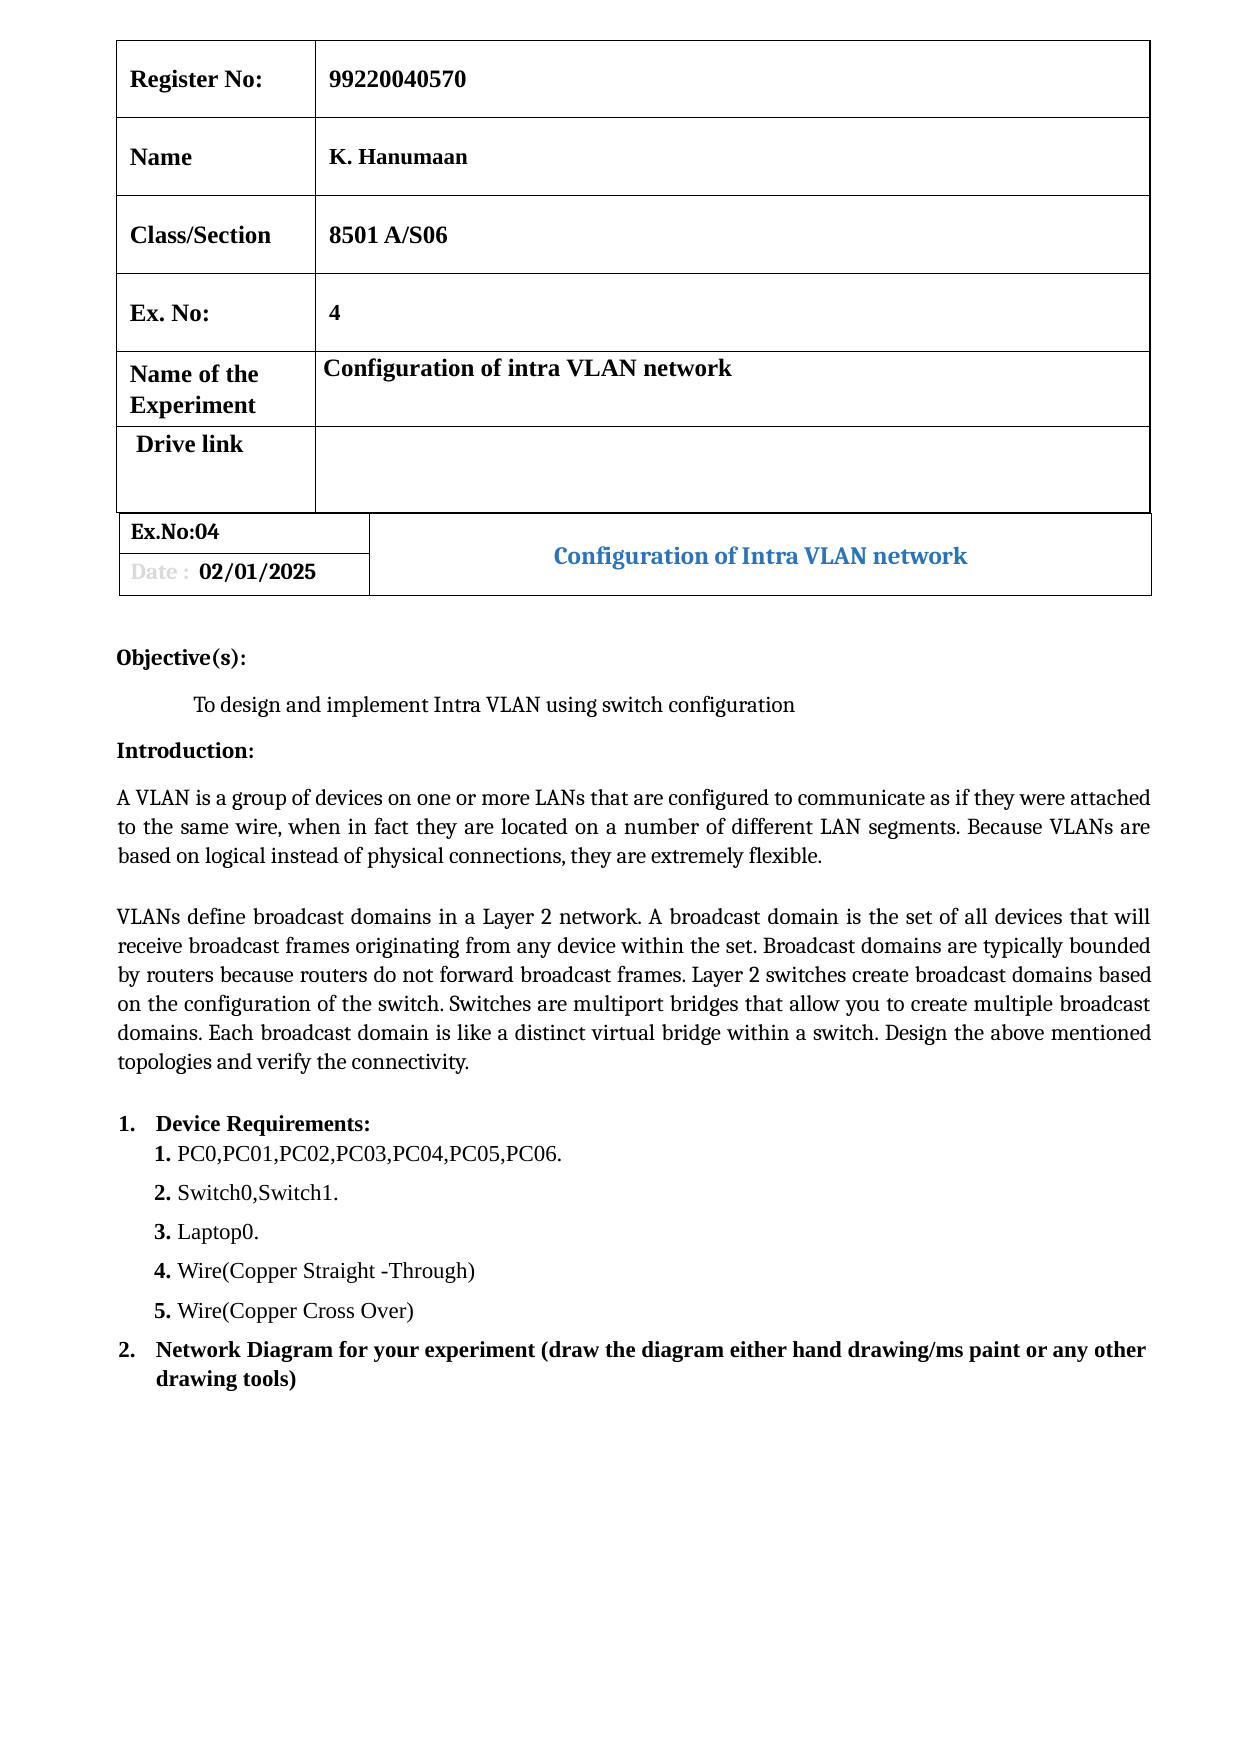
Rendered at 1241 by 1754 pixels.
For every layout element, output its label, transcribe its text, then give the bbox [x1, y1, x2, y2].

table_cell Name of the Experiment [117, 352, 315, 426]
table_cell Date : 02/01/2025 [120, 554, 369, 595]
list PC0,PC01,PC02,PC03,PC04,PC05,PC06. [154, 1140, 1196, 1166]
table_header 99220040570 [316, 41, 1149, 117]
table_cell [316, 427, 1149, 512]
text To design and implement Intra VLAN using switch configuration [193, 691, 1153, 718]
table_header Ex.No:04 [120, 514, 369, 553]
table_cell 4 [316, 274, 1149, 351]
table_cell Name [117, 118, 315, 195]
table_cell Class/Section [117, 196, 315, 273]
list Device Requirements: [118, 1110, 1196, 1136]
list Switch0,Switch1. [154, 1179, 1196, 1205]
text Objective(s): [116, 645, 1196, 671]
list Laptop0. [154, 1218, 1196, 1245]
table_cell K. Hanumaan [316, 118, 1149, 195]
table_cell 8501 A/S06 [316, 196, 1149, 273]
table_cell Configuration of intra VLAN network [316, 352, 1149, 426]
text VLANs define broadcast domains in a Layer 2 network. A broadcast domain is the set of all devices that will receive broadcast frames originating from any device within the set. Broadcast domains are typically bounded by routers because routers do not forward broadcast frames. Layer 2 switches create broadcast domains based on the configuration of the switch. Switches are multiport bridges that allow you to create multiple broadcast domains. Each broadcast domain is like a distinct virtual bridge within a switch. Design the above mentioned topologies and verify the connectivity. [116, 904, 1153, 1075]
list Wire(Copper Straight -Through) [154, 1258, 1196, 1284]
text A VLAN is a group of devices on one or more LANs that are configured to communicate as if they were attached to the same wire, when in fact they are located on a number of different LAN segments. Because VLANs are based on logical instead of physical connections, they are extremely flexible. [116, 785, 1153, 869]
table_header Configuration of Intra VLAN network [370, 514, 1151, 595]
table_cell Drive link [117, 427, 315, 512]
table_header Register No: [117, 41, 315, 117]
list Network Diagram for your experiment (draw the diagram either hand drawing/ms paint or any other drawing tools) [118, 1336, 1196, 1391]
table_cell Ex. No: [117, 274, 315, 351]
list Wire(Copper Cross Over) [154, 1297, 1196, 1323]
text Introduction: [116, 738, 1196, 764]
